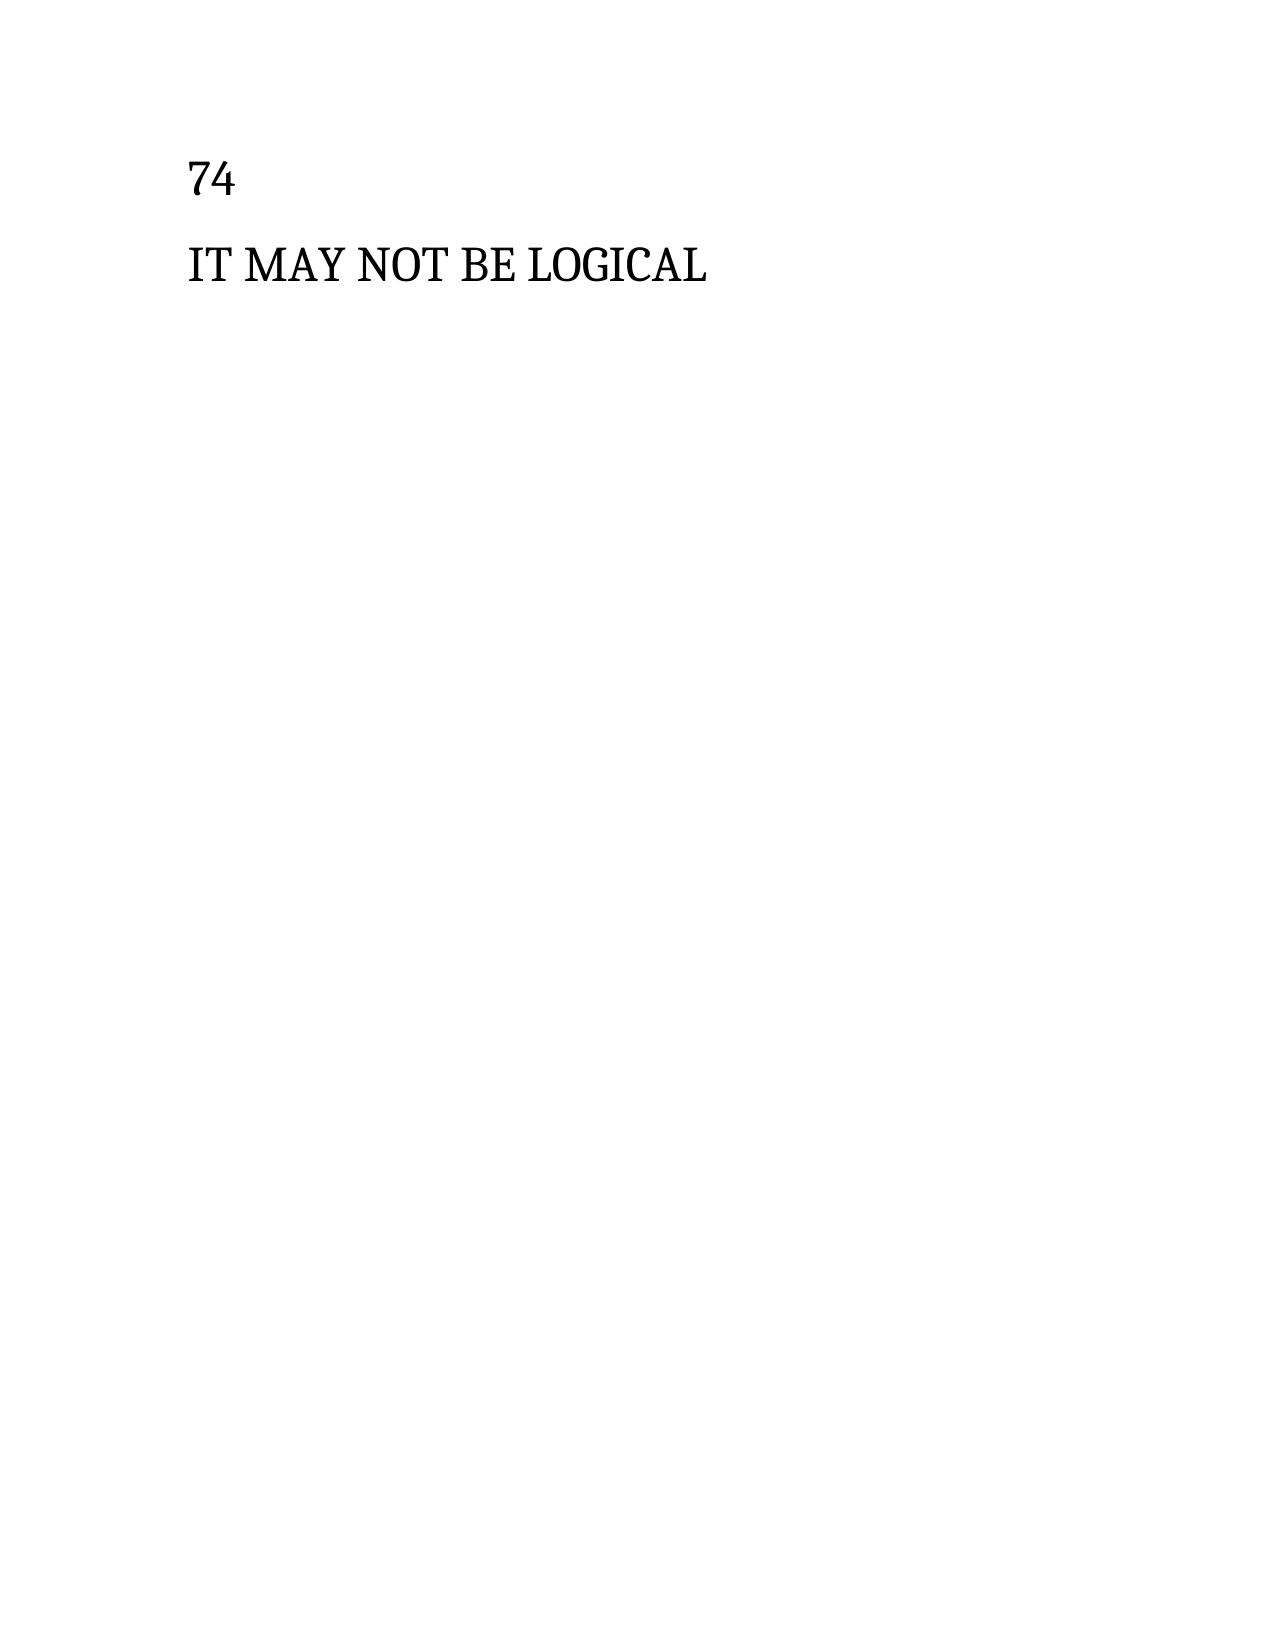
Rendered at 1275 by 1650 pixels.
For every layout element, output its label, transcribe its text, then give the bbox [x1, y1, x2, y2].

text 74 [187, 150, 1087, 207]
text IT MAY NOT BE LOGICAL [187, 237, 1087, 294]
